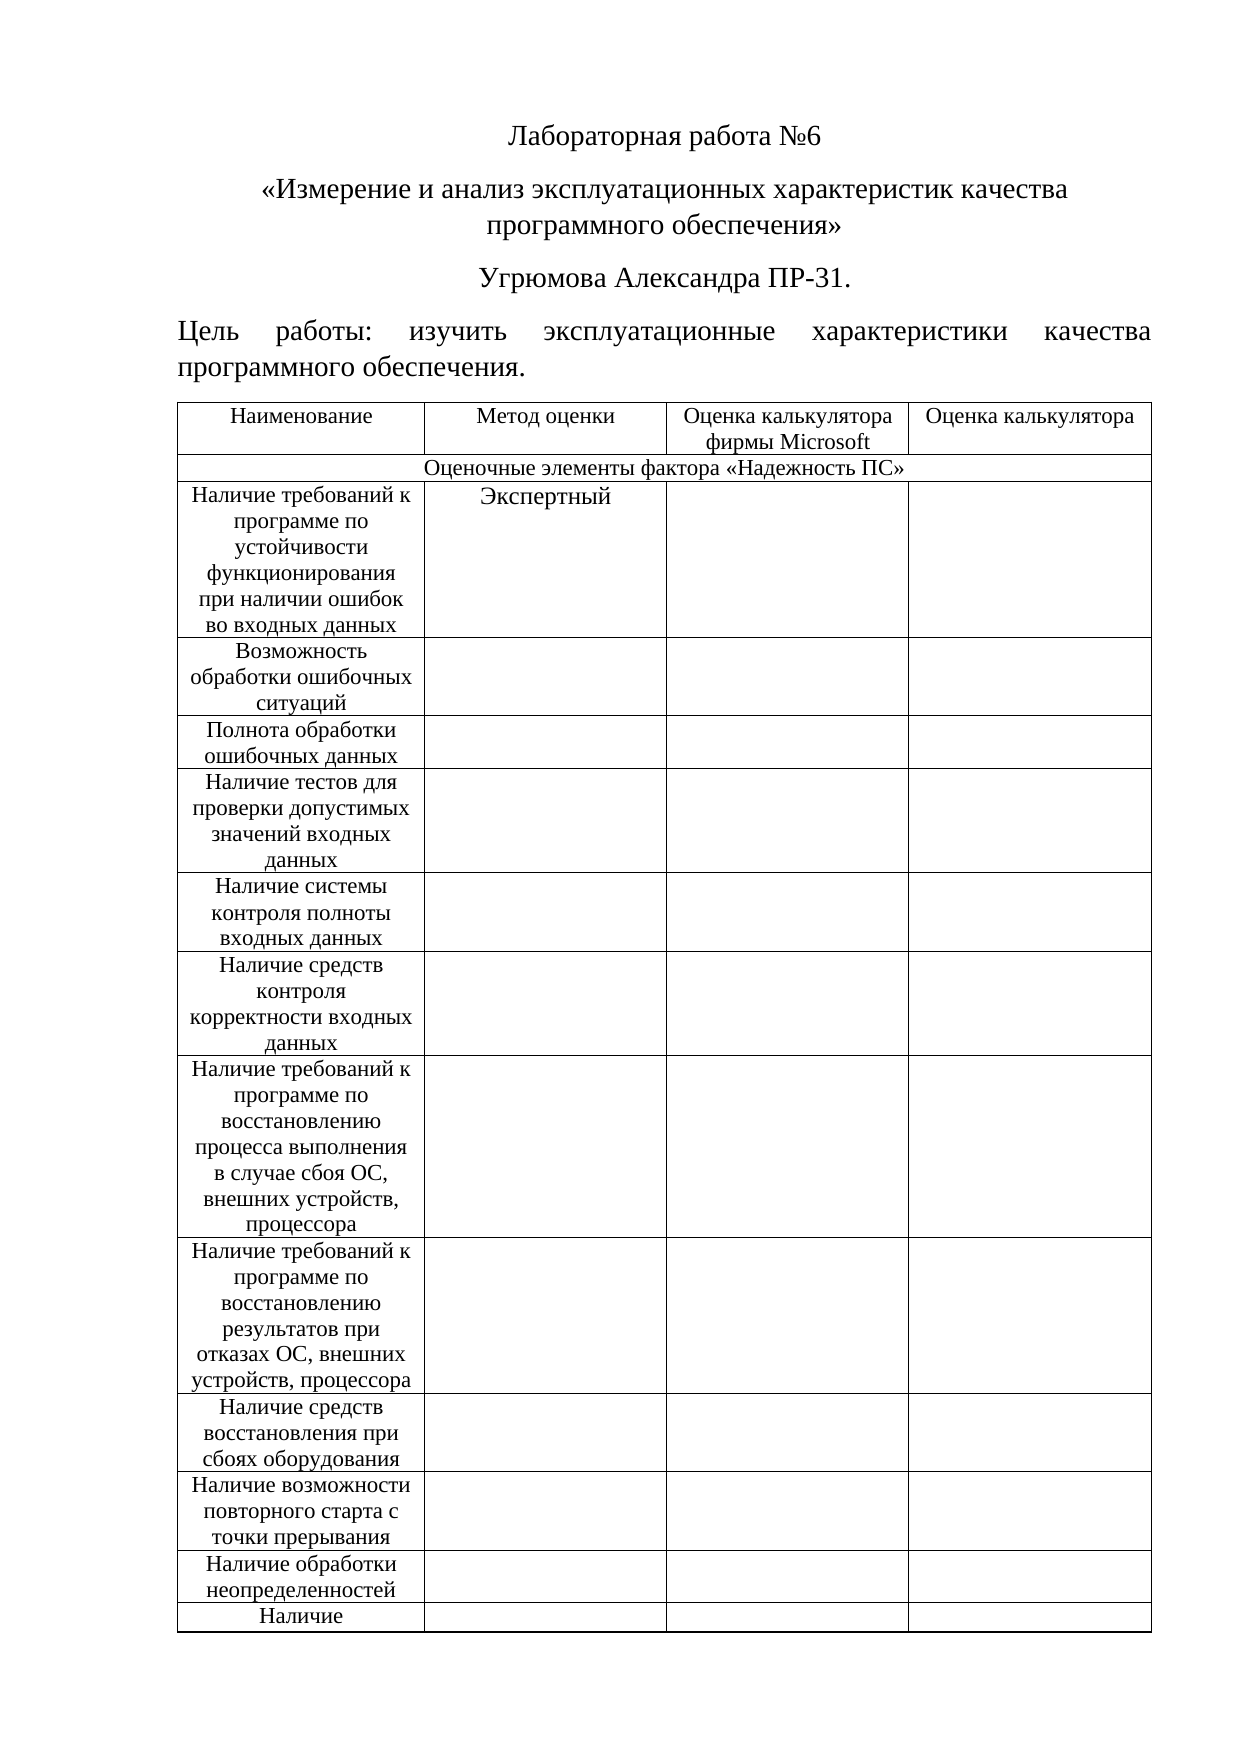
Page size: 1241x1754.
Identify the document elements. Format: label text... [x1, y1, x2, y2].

table_cell [909, 1603, 1151, 1631]
table_cell [909, 638, 1151, 715]
table_cell [667, 1472, 908, 1549]
table_cell [667, 1603, 908, 1631]
text Лабораторная работа №6 [177, 118, 1152, 152]
table_cell [909, 1238, 1151, 1393]
table_cell Полнота обработки ошибочных данных [178, 716, 424, 768]
table_cell [909, 1056, 1151, 1237]
table_cell [909, 1394, 1151, 1471]
table_cell [667, 1551, 908, 1602]
table_cell Наличие возможности повторного старта с точки прерывания [178, 1472, 424, 1549]
table_cell [667, 1238, 908, 1393]
text «Измерение и анализ эксплуатационных характеристик качества программного обеспечения» [177, 171, 1152, 241]
table_cell Наличие обработки неопределенностей [178, 1551, 424, 1602]
table_cell Наличие требований к программе по устойчивости функционирования при наличии ошибок во входных данных [178, 482, 424, 637]
table_header Оценка калькулятора [909, 403, 1151, 454]
table_cell [425, 1238, 666, 1393]
table_cell [909, 1551, 1151, 1602]
text Угрюмова Александра ПР-31. [177, 260, 1152, 293]
table_cell [667, 482, 908, 637]
table_cell Экспертный [425, 482, 666, 637]
table_cell [909, 873, 1151, 951]
table_cell [909, 482, 1151, 637]
table_cell Наличие требований к программе по восстановлению результатов при отказах ОС, внешних устройств, процессора [178, 1238, 424, 1393]
table_cell [425, 716, 666, 768]
table_cell Наличие средств восстановления при сбоях оборудования [178, 1394, 424, 1471]
table_cell [425, 769, 666, 872]
table_cell [667, 716, 908, 768]
table_cell [425, 952, 666, 1055]
table_cell [909, 716, 1151, 768]
table_cell [425, 873, 666, 951]
table_cell Наличие требований к программе по восстановлению процесса выполнения в случае сбоя ОС, внешних устройств, процессора [178, 1056, 424, 1237]
table_cell Наличие средств контроля корректности входных данных [178, 952, 424, 1055]
table_header Оценка калькулятора фирмы Microsoft [667, 403, 908, 454]
table_header Наименование [178, 403, 424, 454]
table_cell [909, 952, 1151, 1055]
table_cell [178, 1603, 424, 1631]
table_cell [667, 1394, 908, 1471]
table_cell [425, 1603, 666, 1631]
table_cell [425, 1394, 666, 1471]
table_cell [667, 952, 908, 1055]
table_cell [425, 638, 666, 715]
table_cell [425, 1472, 666, 1549]
table_cell [667, 638, 908, 715]
table_cell [909, 769, 1151, 872]
table_cell [425, 1056, 666, 1237]
table_cell [667, 769, 908, 872]
table_cell Наличие системы контроля полноты входных данных [178, 873, 424, 951]
table_cell Оценочные элементы фактора «Надежность ПС» [178, 455, 1151, 481]
table_cell [667, 873, 908, 951]
table_cell Наличие тестов для проверки допустимых значений входных данных [178, 769, 424, 872]
table_cell [909, 1472, 1151, 1549]
table_cell [425, 1551, 666, 1602]
table_header Метод оценки [425, 403, 666, 454]
table_cell Возможность обработки ошибочных ситуаций [178, 638, 424, 715]
table_cell [667, 1056, 908, 1237]
text Цель работы: изучить эксплуатационные характеристики качества программного обеспечения. [177, 313, 1152, 382]
